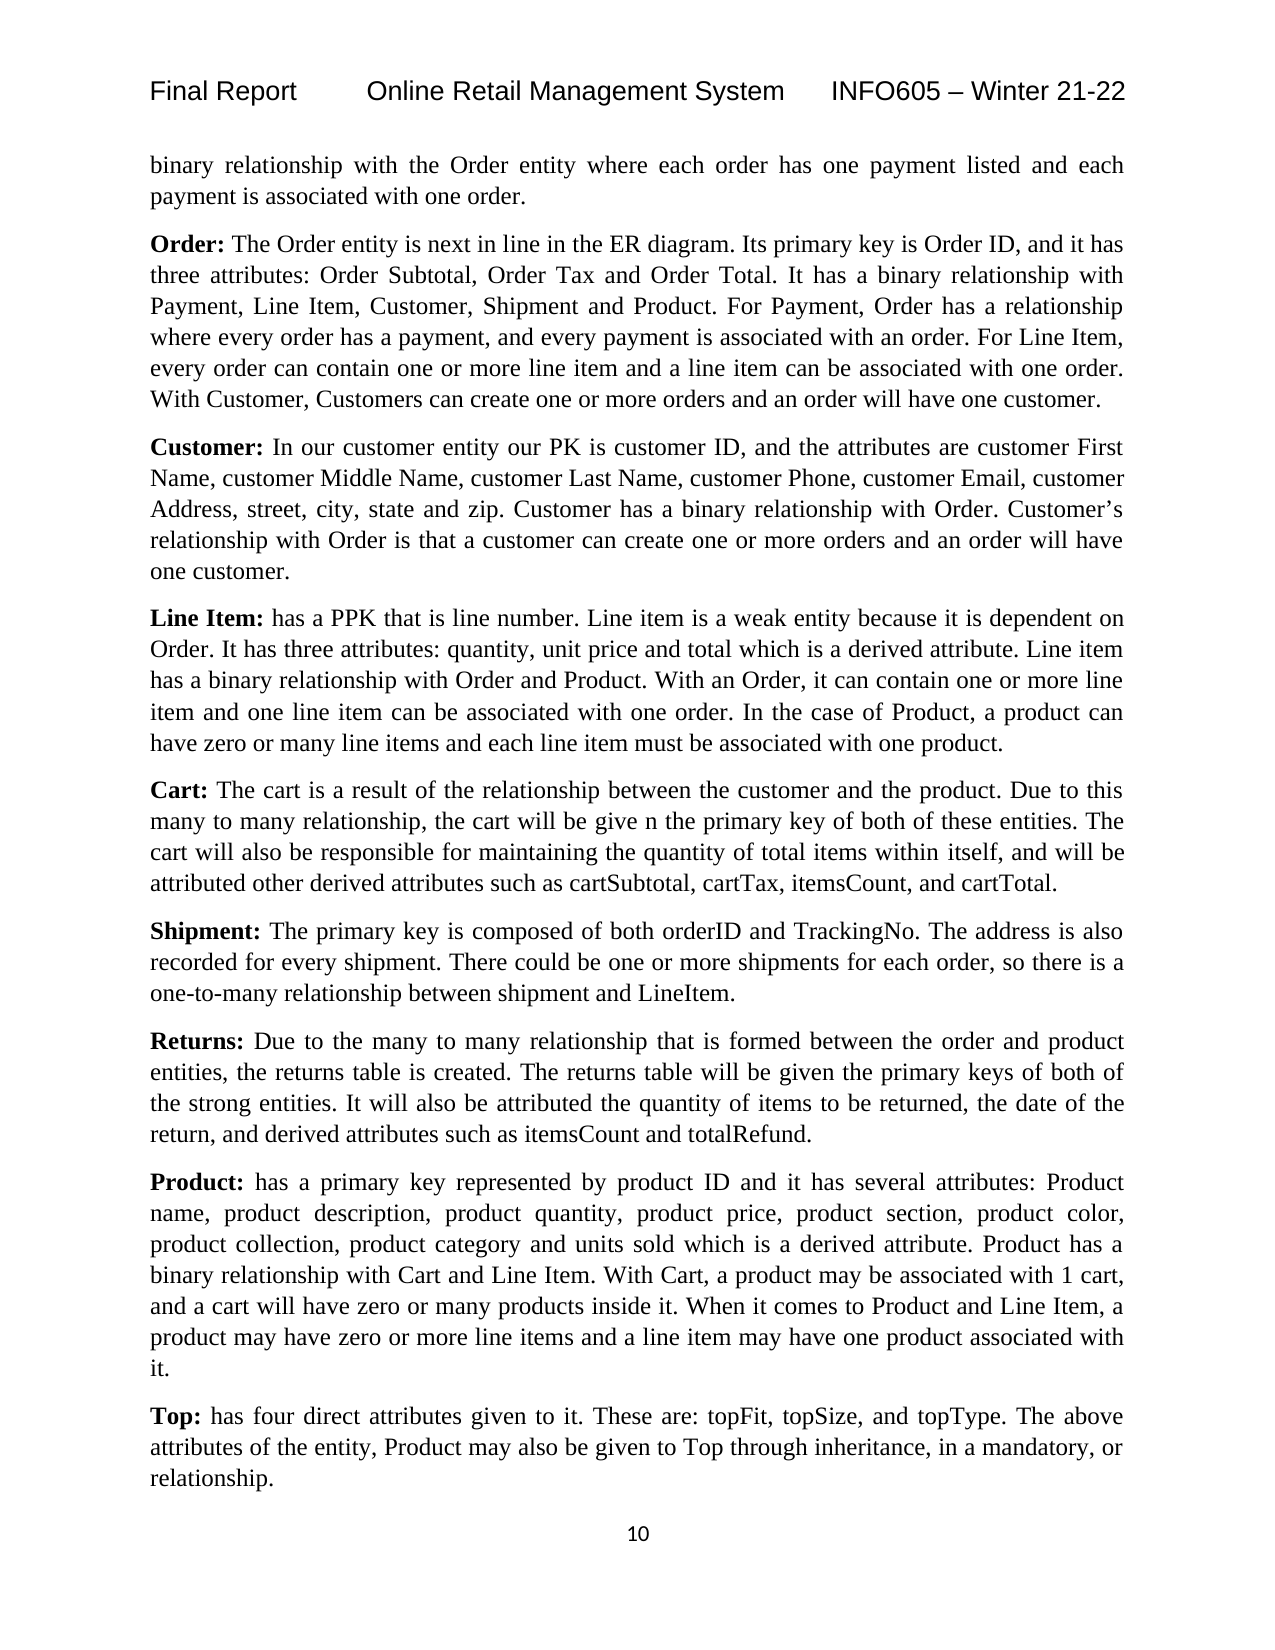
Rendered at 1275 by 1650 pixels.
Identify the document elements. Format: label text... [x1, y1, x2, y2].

text Shipment: The primary key is composed of both orderID and TrackingNo. The address is also recorded for every shipment. There could be one or more shipments for each order, so there is a one-to-many relationship between shipment and LineItem. [150, 916, 1125, 1007]
text Cart: The cart is a result of the relationship between the customer and the product. Due to this many to many relationship, the cart will be give n the primary key of both of these entities. The cart will also be responsible for maintaining the quantity of total items within itself, and will be attributed other derived attributes such as cartSubtotal, cartTax, itemsCount, and cartTotal. [150, 775, 1125, 897]
text Customer: In our customer entity our PK is customer ID, and the attributes are customer First Name, customer Middle Name, customer Last Name, customer Phone, customer Email, customer Address, street, city, state and zip. Customer has a binary relationship with Order. Customer’s relationship with Order is that a customer can create one or more orders and an order will have one customer. [150, 432, 1125, 584]
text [150, 150, 1125, 210]
text Line Item: has a PPK that is line number. Line item is a weak entity because it is dependent on Order. It has three attributes: quantity, unit price and total which is a derived attribute. Line item has a binary relationship with Order and Product. With an Order, it can contain one or more line item and one line item can be associated with one order. In the case of Product, a product can have zero or many line items and each line item must be associated with one product. [150, 603, 1125, 756]
text Returns: Due to the many to many relationship that is formed between the order and product entities, the returns table is created. The returns table will be given the primary keys of both of the strong entities. It will also be attributed the quantity of items to be returned, the date of the return, and derived attributes such as itemsCount and totalRefund. [150, 1026, 1125, 1148]
text Top: has four direct attributes given to it. These are: topFit, topSize, and topType. The above attributes of the entity, Product may also be given to Top through inheritance, in a mandatory, or relationship. [150, 1401, 1125, 1492]
text Product: has a primary key represented by product ID and it has several attributes: Product name, product description, product quantity, product price, product section, product color, product collection, product category and units sold which is a derived attribute. Product has a binary relationship with Cart and Line Item. With Cart, a product may be associated with 1 cart, and a cart will have zero or many products inside it. When it comes to Product and Line Item, a product may have zero or more line items and a line item may have one product associated with it. [150, 1167, 1125, 1382]
text Order: The Order entity is next in line in the ER diagram. Its primary key is Order ID, and it has three attributes: Order Subtotal, Order Tax and Order Total. It has a binary relationship with Payment, Line Item, Customer, Shipment and Product. For Payment, Order has a relationship where every order has a payment, and every payment is associated with an order. For Line Item, every order can contain one or more line item and a line item can be associated with one order. With Customer, Customers can create one or more orders and an order will have one customer. [150, 229, 1125, 413]
